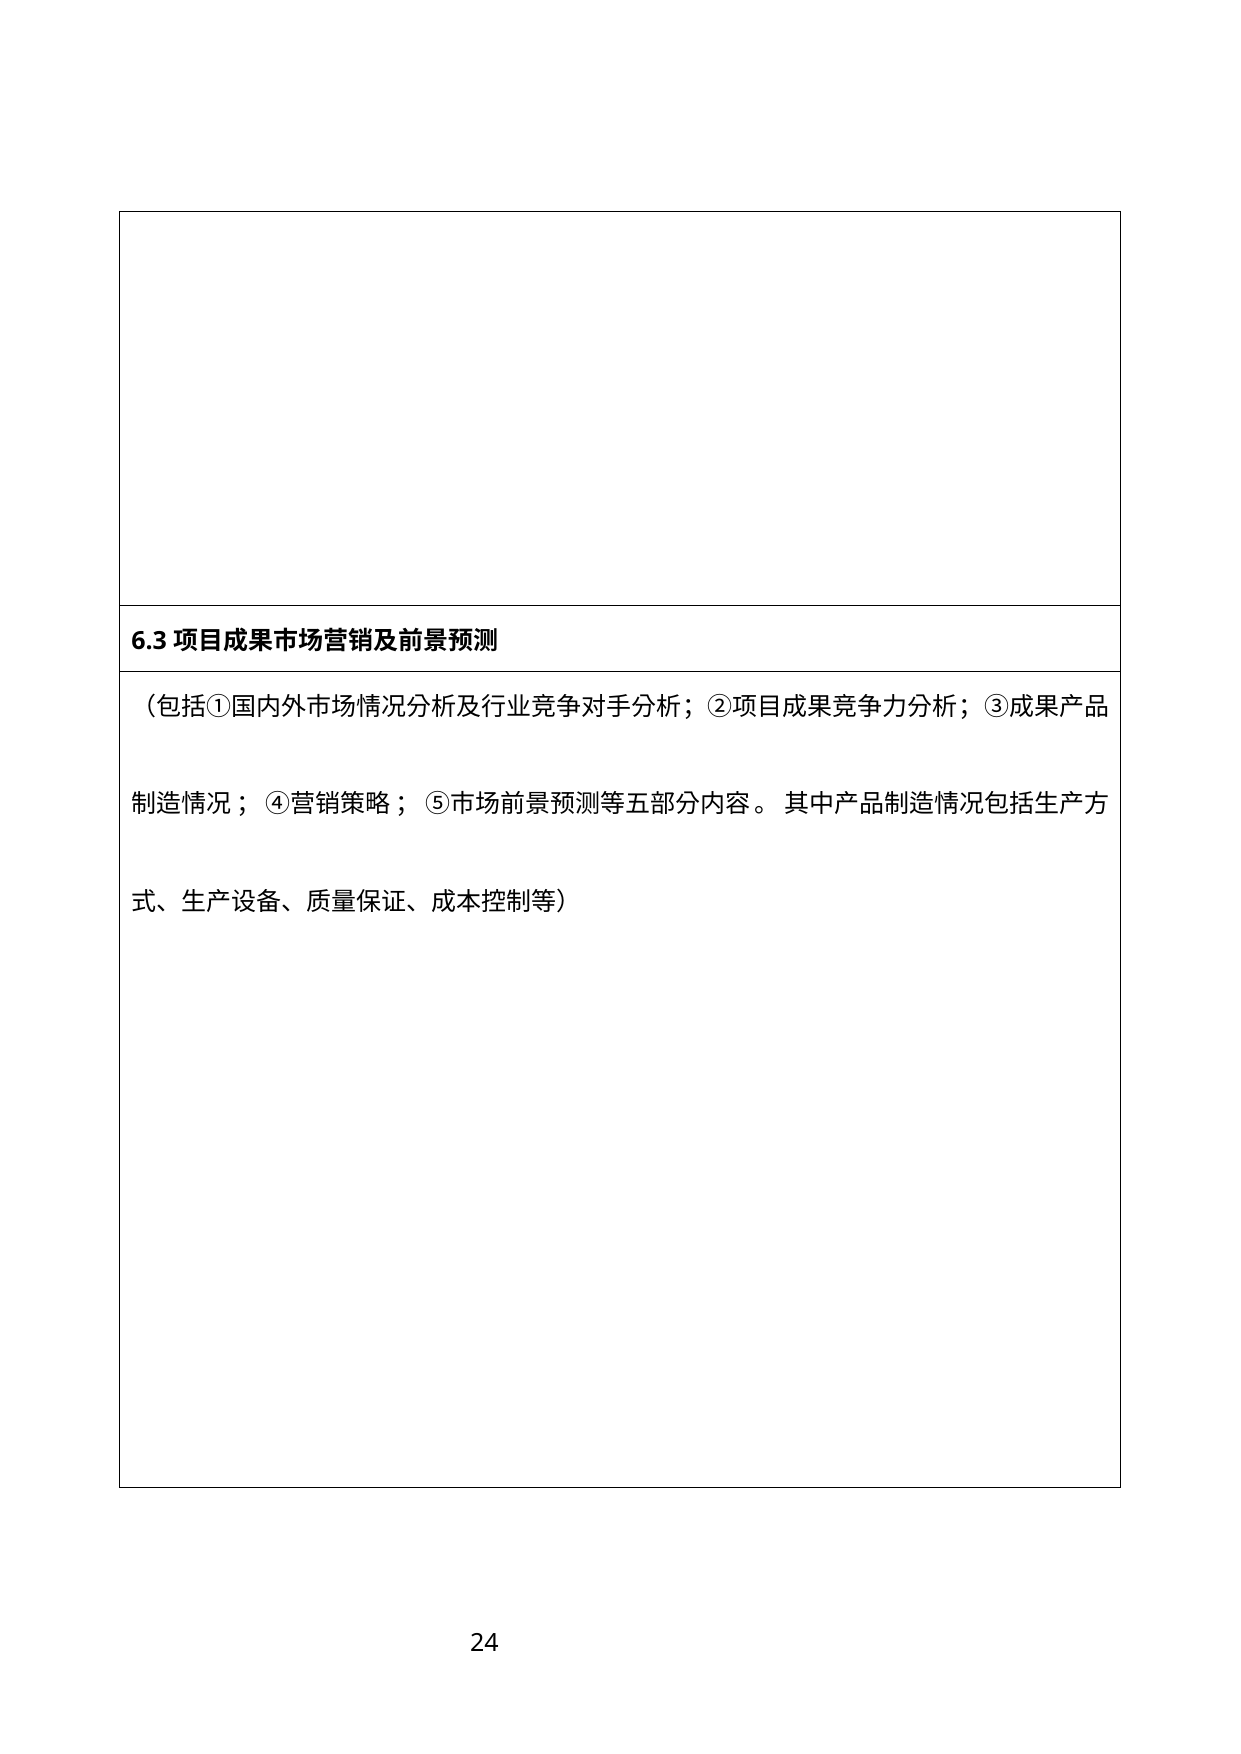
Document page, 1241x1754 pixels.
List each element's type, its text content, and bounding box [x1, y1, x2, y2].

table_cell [120, 672, 1120, 1487]
table_cell 6.3 项目成果市场营销及前景预测 [120, 606, 1120, 671]
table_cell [120, 212, 1120, 605]
